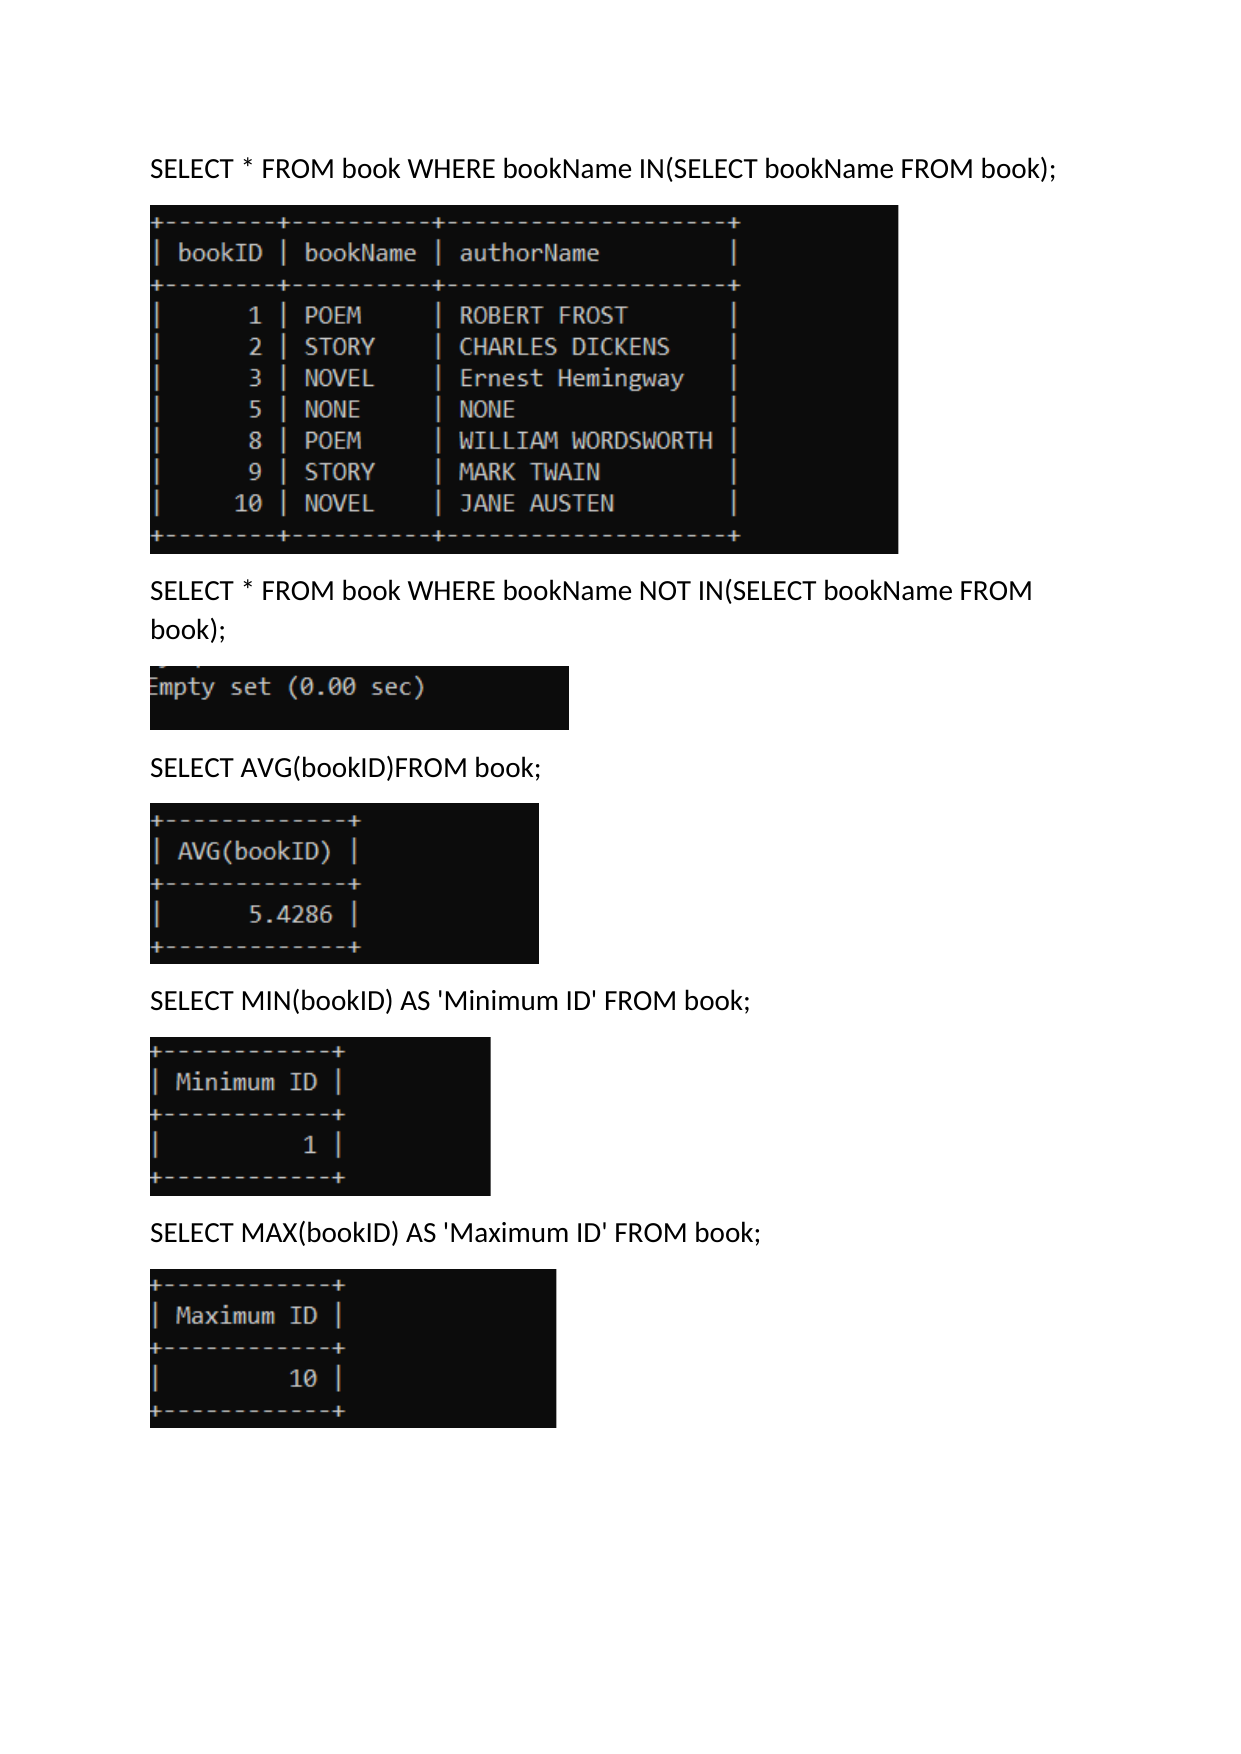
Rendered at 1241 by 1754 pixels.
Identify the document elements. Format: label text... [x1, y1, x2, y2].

picture [150, 205, 899, 554]
picture [150, 1037, 491, 1196]
text SELECT MIN(bookID) AS 'Minimum ID' FROM book; [150, 982, 1090, 1018]
picture [150, 1269, 557, 1428]
text SELECT AVG(bookID)FROM book; [150, 749, 1090, 784]
text SELECT * FROM book WHERE bookName NOT IN(SELECT bookName FROM book); [150, 572, 1090, 646]
picture [150, 803, 539, 964]
picture [150, 666, 569, 730]
text SELECT MAX(bookID) AS 'Maximum ID' FROM book; [150, 1214, 1090, 1250]
text SELECT * FROM book WHERE bookName IN(SELECT bookName FROM book); [150, 150, 1090, 186]
